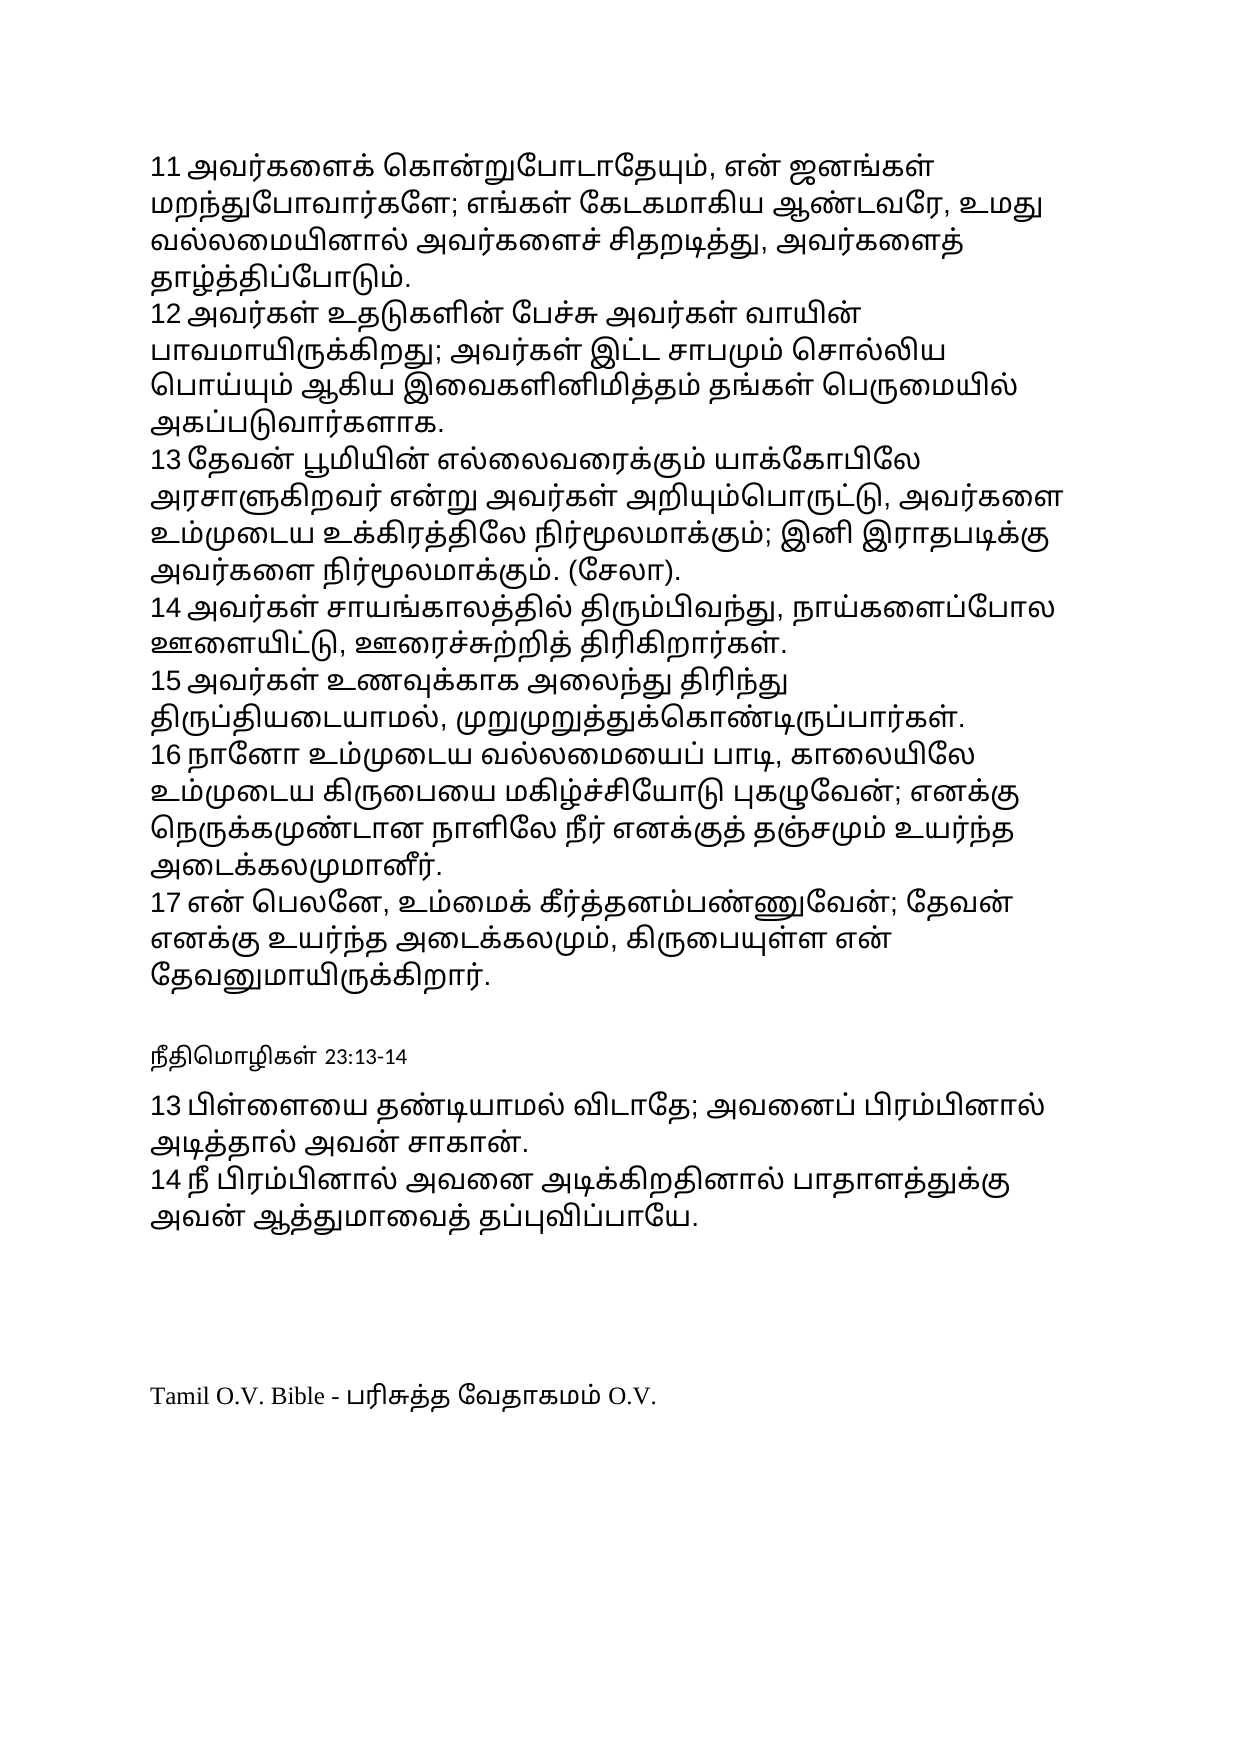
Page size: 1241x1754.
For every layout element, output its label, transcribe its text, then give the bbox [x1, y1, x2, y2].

text 16நானோ உம்முடைய வல்லமையைப் பாடி, காலையிலே உம்முடைய கிருபையை மகிழ்ச்சியோடு புகழுவேன்; எனக்கு நெருக்கமுண்டான நாளிலே நீர் எனக்குத் தஞ்சமும் உயர்ந்த அடைக்கலமுமானீர். [150, 738, 1090, 886]
text 14அவர்கள் சாயங்காலத்தில் திரும்பிவந்து, நாய்களைப்போல ஊளையிட்டு, ஊரைச்சுற்றித் திரிகிறார்கள். [150, 591, 1090, 664]
text 12அவர்கள் உதடுகளின் பேச்சு அவர்கள் வாயின் பாவமாயிருக்கிறது; அவர்கள் இட்ட சாபமும் சொல்லிய பொய்யும் ஆகிய இவைகளினிமித்தம் தங்கள் பெருமையில் அகப்படுவார்களாக. [150, 297, 1090, 443]
text 15அவர்கள் உணவுக்காக அலைந்து திரிந்து திருப்தியடையாமல், முறுமுறுத்துக்கொண்டிருப்பார்கள். [150, 664, 1090, 738]
text 14நீ பிரம்பினால் அவனை அடிக்கிறதினால் பாதாளத்துக்கு அவன் ஆத்துமாவைத் தப்புவிப்பாயே. [150, 1163, 1090, 1236]
text 11அவர்களைக் கொன்றுபோடாதேயும், என் ஜனங்கள் மறந்துபோவார்களே; எங்கள் கேடகமாகிய ஆண்டவரே, உமது வல்லமையினால் அவர்களைச் சிதறடித்து, அவர்களைத் தாழ்த்திப்போடும். [150, 150, 1090, 297]
text நீதிமொழிகள் 23:13-14 [150, 1042, 1090, 1071]
text Tamil O.V. Bible - பரிசுத்த வேதாகமம் O.V. [150, 1381, 1090, 1414]
text 13பிள்ளையை தண்டியாமல் விடாதே; அவனைப் பிரம்பினால் அடித்தால் அவன் சாகான். [150, 1089, 1090, 1163]
text 17என் பெலனே, உம்மைக் கீர்த்தனம்பண்ணுவேன்; தேவன் எனக்கு உயர்ந்த அடைக்கலமும், கிருபையுள்ள என் தேவனுமாயிருக்கிறார். [150, 886, 1090, 996]
text 13தேவன் பூமியின் எல்லைவரைக்கும் யாக்கோபிலே அரசாளுகிறவர் என்று அவர்கள் அறியும்பொருட்டு, அவர்களை உம்முடைய உக்கிரத்திலே நிர்மூலமாக்கும்; இனி இராதபடிக்கு அவர்களை நிர்மூலமாக்கும். (சேலா). [150, 443, 1090, 591]
